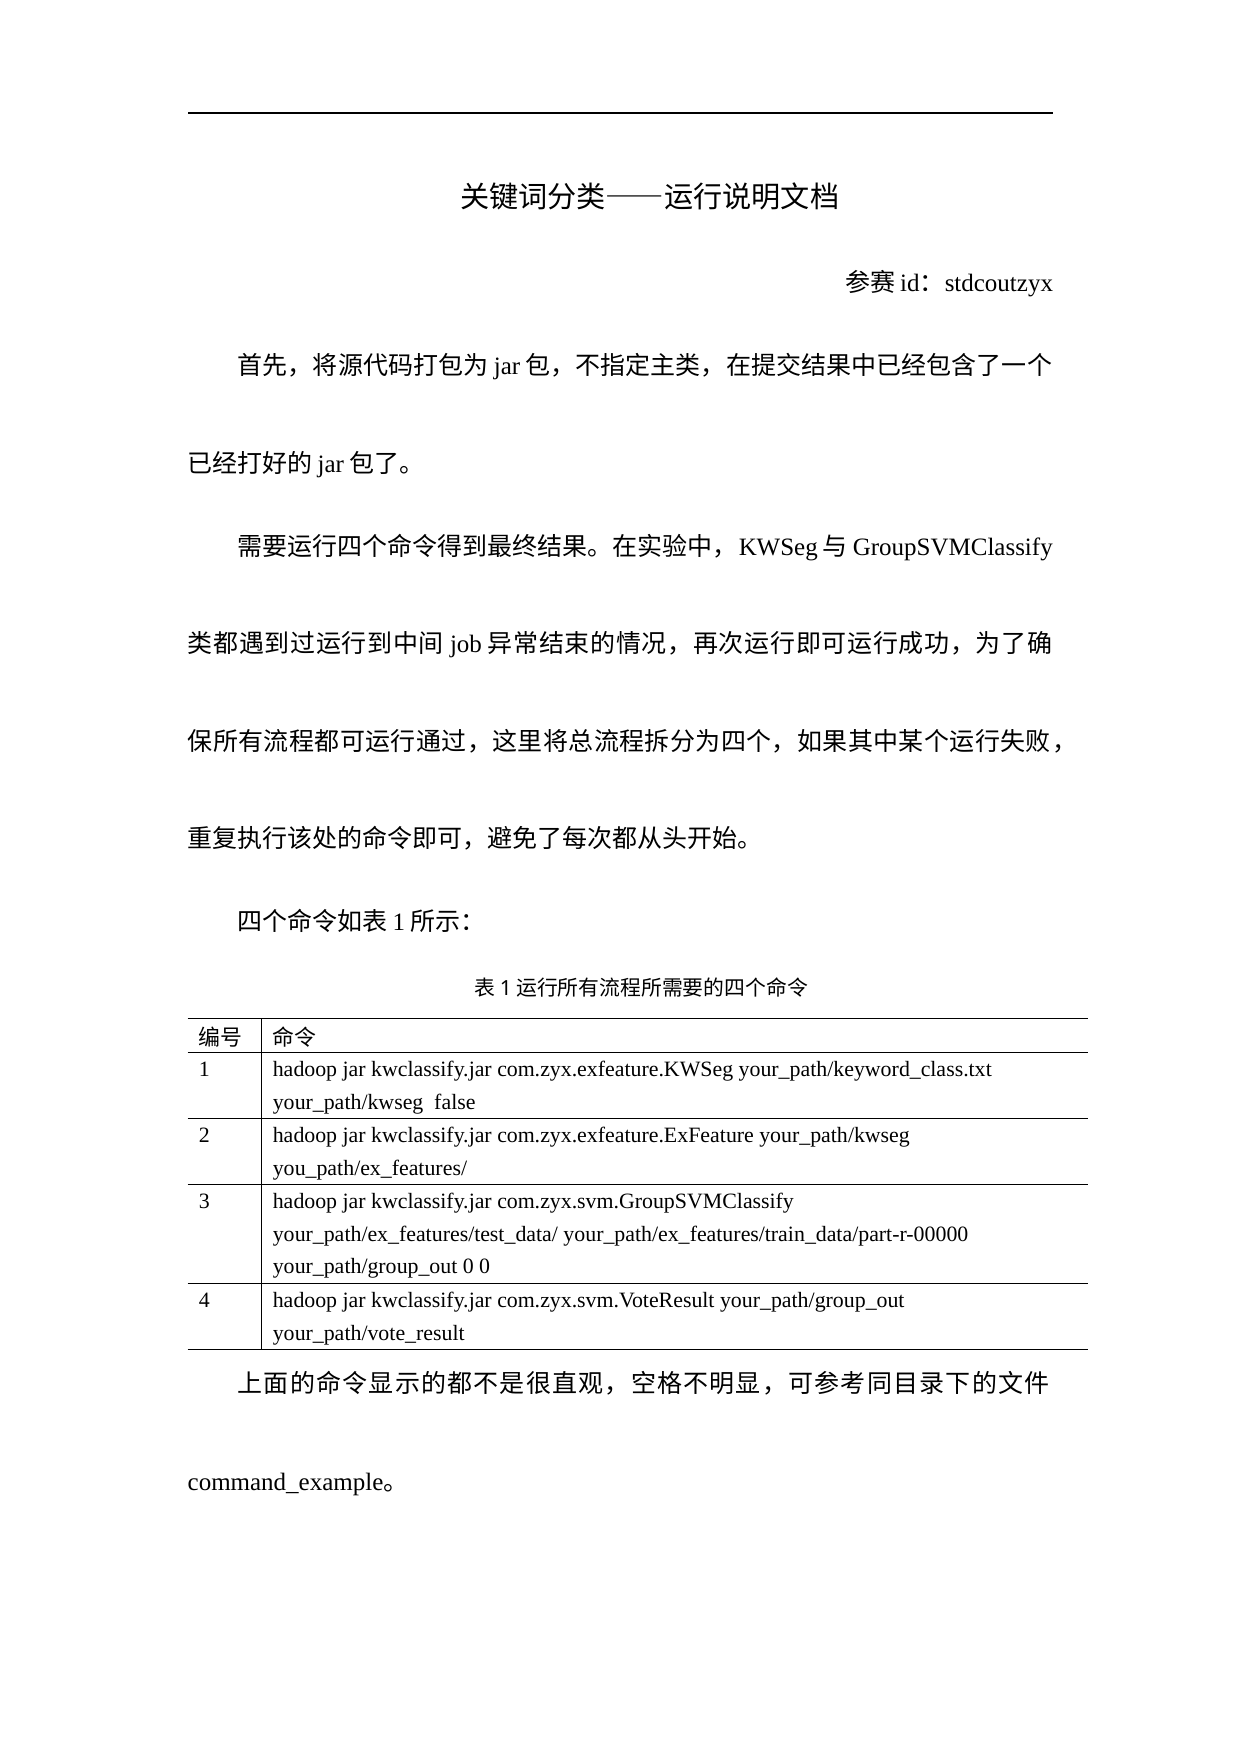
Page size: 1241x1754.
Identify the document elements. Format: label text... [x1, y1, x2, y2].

text 上面的命令显示的都不是很直观，空格不明显，可参考同目录下的文件command_example。 [187, 1350, 1053, 1512]
text 关键词分类——运行说明文档 [187, 162, 1053, 227]
text 需要运行四个命令得到最终结果。在实验中，KWSeg与GroupSVMClassify类都遇到过运行到中间job异常结束的情况，再次运行即可运行成功，为了确保所有流程都可运行通过，这里将总流程拆分为四个，如果其中某个运行失败，重复执行该处的命令即可，避免了每次都从头开始。 [187, 512, 1053, 869]
table_cell hadoop jar kwclassify.jar com.zyx.svm.GroupSVMClassify your_path/ex_features/test_data/ your_path/ex_features/train_data/part-r-00000 your_path/group_out 0 0 [262, 1185, 1088, 1282]
table_header 命令 [262, 1019, 1088, 1052]
text 四个命令如表1所示： [187, 887, 1053, 952]
table_cell 4 [188, 1284, 261, 1348]
text 首先，将源代码打包为jar包，不指定主类，在提交结果中已经包含了一个已经打好的jar包了。 [187, 331, 1053, 494]
table_cell hadoop jar kwclassify.jar com.zyx.exfeature.KWSeg your_path/keyword_class.txt your_path/kwseg false [262, 1053, 1088, 1118]
table_cell 3 [188, 1185, 261, 1282]
table_cell 1 [188, 1053, 261, 1118]
table_header 编号 [188, 1019, 261, 1052]
table_cell hadoop jar kwclassify.jar com.zyx.svm.VoteResult your_path/group_out your_path/vote_result [262, 1284, 1088, 1348]
table_cell hadoop jar kwclassify.jar com.zyx.exfeature.ExFeature your_path/kwseg you_path/ex_features/ [262, 1119, 1088, 1184]
text 表 1 运行所有流程所需要的四个命令 [187, 971, 1053, 1003]
table_cell 2 [188, 1119, 261, 1184]
text 参赛id：stdcoutzyx [187, 248, 1053, 313]
